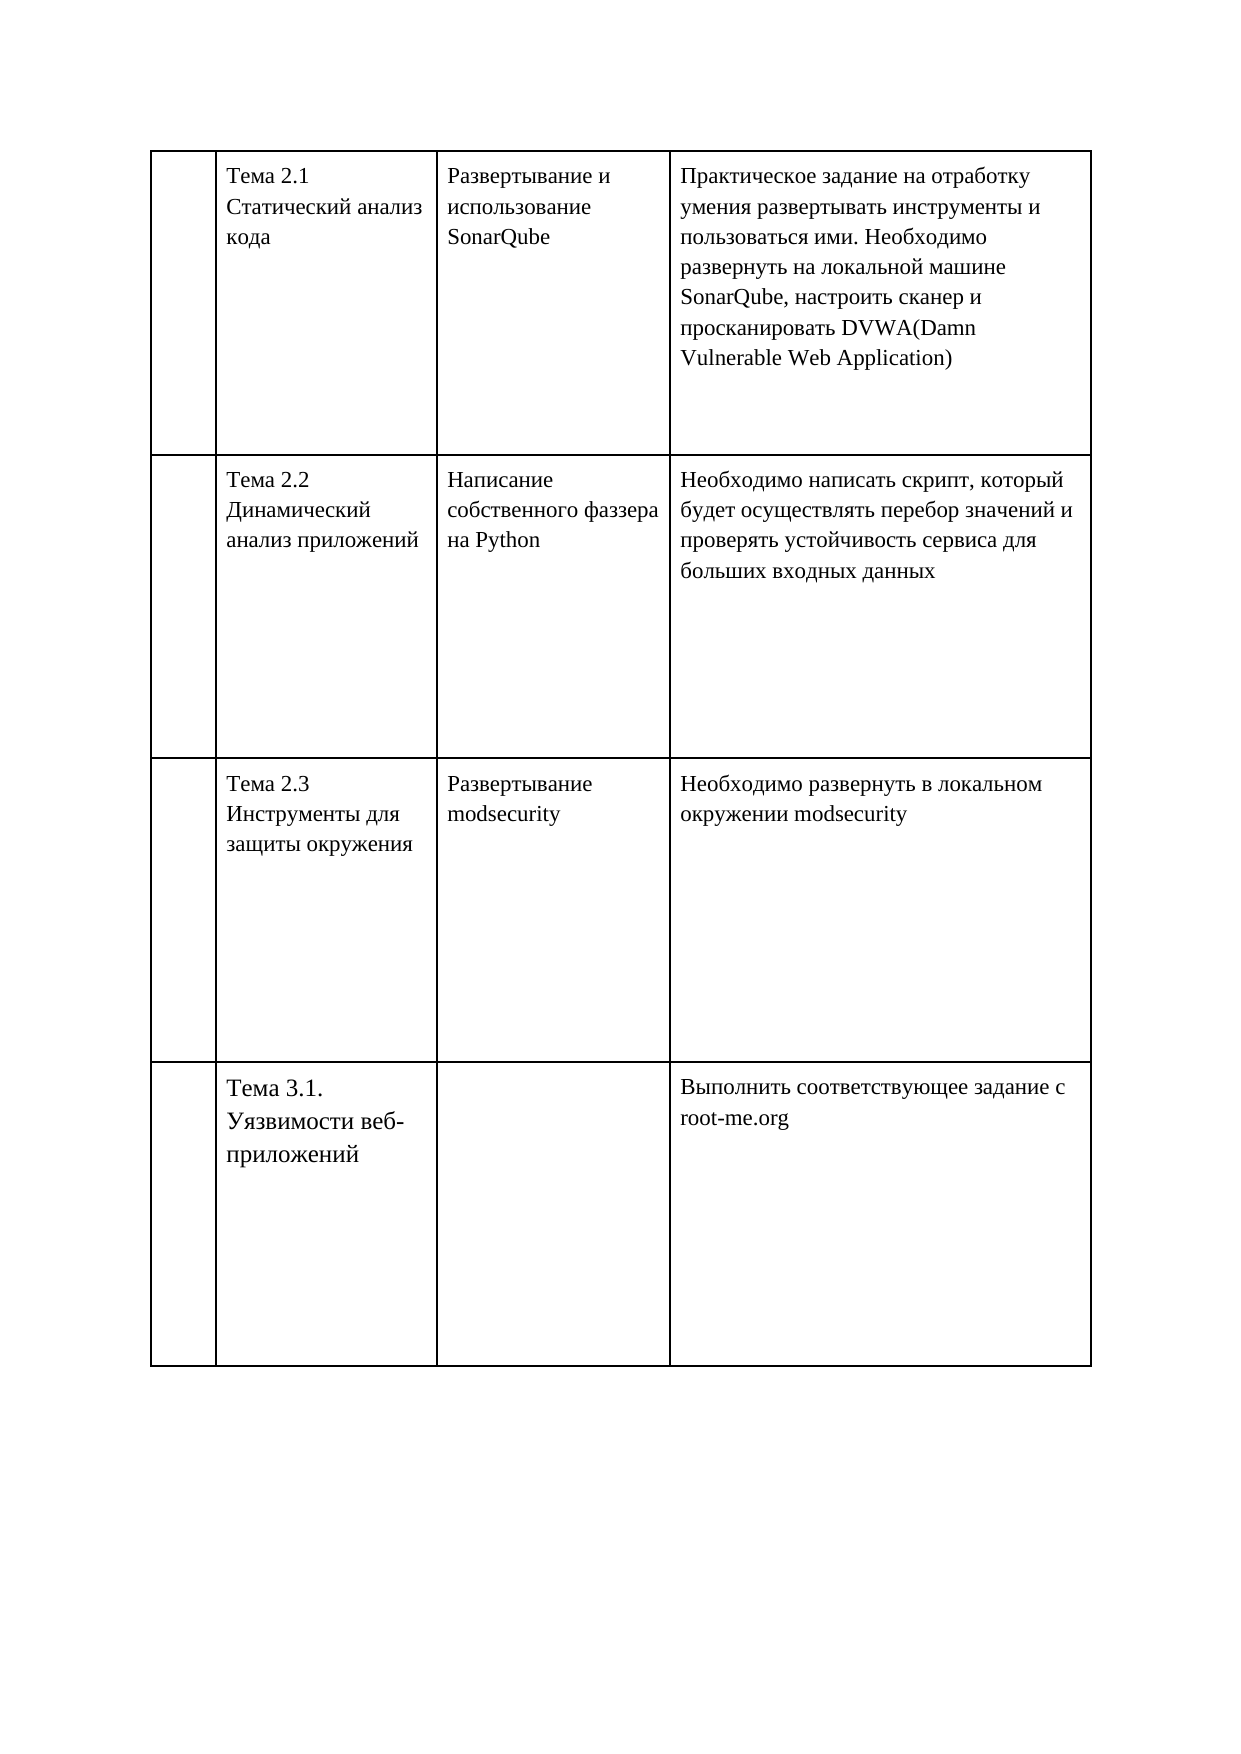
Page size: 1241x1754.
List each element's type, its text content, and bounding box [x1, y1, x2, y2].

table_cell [671, 1063, 1090, 1364]
table_cell Тема 3.1. Уязвимости веб-приложений [217, 1063, 436, 1364]
table_cell Тема 2.3 Инструменты для защиты окружения [217, 759, 436, 1061]
table_cell Развертывание и использование SonarQube [438, 152, 669, 454]
table_cell [152, 759, 215, 1061]
table_cell Необходимо написать скрипт, который будет осуществлять перебор значений и проверять устойчивость сервиса для больших входных данных [671, 456, 1090, 757]
table_cell Необходимо развернуть в локальном окружении modsecurity [671, 759, 1090, 1061]
table_cell Написание собственного фаззера на Python [438, 456, 669, 757]
table_cell [152, 152, 215, 454]
table_cell Развертывание modsecurity [438, 759, 669, 1061]
table_cell Тема 2.1 Статический анализ кода [217, 152, 436, 454]
table_cell [152, 456, 215, 757]
table_cell [152, 1063, 215, 1364]
table_cell Практическое задание на отработку умения развертывать инструменты и пользоваться ими. Необходимо развернуть на локальной машине SonarQube, настроить сканер и просканировать DVWA(Damn Vulnerable Web Application) [671, 152, 1090, 454]
table_cell [438, 1063, 669, 1364]
table_cell Тема 2.2 Динамический анализ приложений [217, 456, 436, 757]
